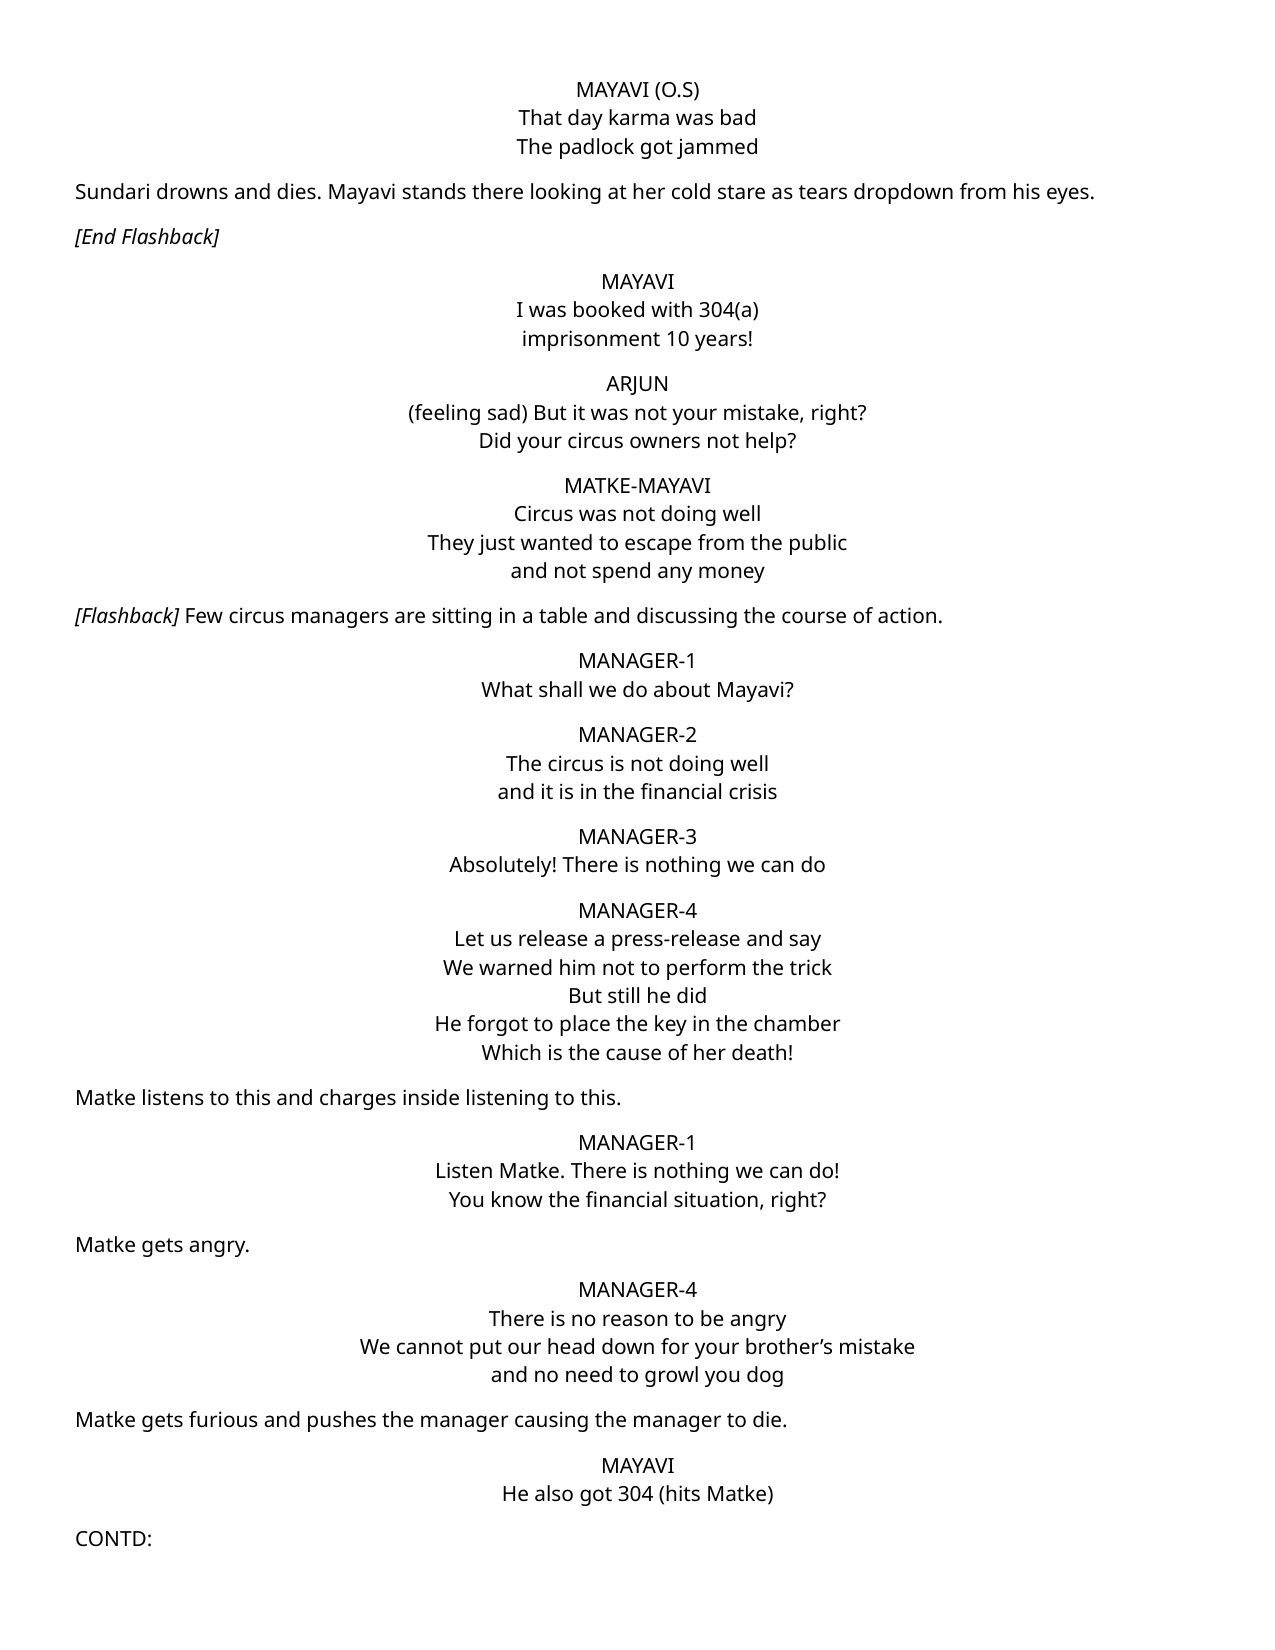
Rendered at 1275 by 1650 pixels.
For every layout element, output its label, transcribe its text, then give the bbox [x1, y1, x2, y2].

text MAYAVI I was booked with 304(a) imprisonment 10 years! [75, 267, 1200, 352]
text MAYAVI (O.S) That day karma was bad The padlock got jammed [75, 75, 1200, 160]
text Matke listens to this and charges inside listening to this. [75, 1083, 1200, 1111]
text MANAGER-4 There is no reason to be angry We cannot put our head down for your brother’s mistake and no need to growl you dog [75, 1275, 1200, 1389]
text Matke gets angry. [75, 1230, 1200, 1258]
text Matke gets furious and pushes the manager causing the manager to die. [75, 1406, 1200, 1434]
text MAYAVI He also got 304 (hits Matke) [75, 1451, 1200, 1508]
text [Flashback] Few circus managers are sitting in a table and discussing the course of action. [75, 602, 1200, 630]
text ARJUN (feeling sad) But it was not your mistake, right? Did your circus owners not help? [75, 369, 1200, 454]
text MANAGER-3 Absolutely! There is nothing we can do [75, 822, 1200, 879]
text Sundari drowns and dies. Mayavi stands there looking at her cold stare as tears dropdown from his eyes. [75, 177, 1200, 205]
text MANAGER-4 Let us release a press-release and say We warned him not to perform the trick But still he did He forgot to place the key in the chamber Which is the cause of her death! [75, 896, 1200, 1066]
text CONTD: [75, 1524, 1200, 1553]
text MATKE-MAYAVI Circus was not doing well They just wanted to escape from the public and not spend any money [75, 471, 1200, 585]
text MANAGER-2 The circus is not doing well and it is in the financial crisis [75, 720, 1200, 806]
text [End Flashback] [75, 222, 1200, 251]
text MANAGER-1 What shall we do about Mayavi? [75, 647, 1200, 703]
text MANAGER-1 Listen Matke. There is nothing we can do! You know the financial situation, right? [75, 1128, 1200, 1213]
